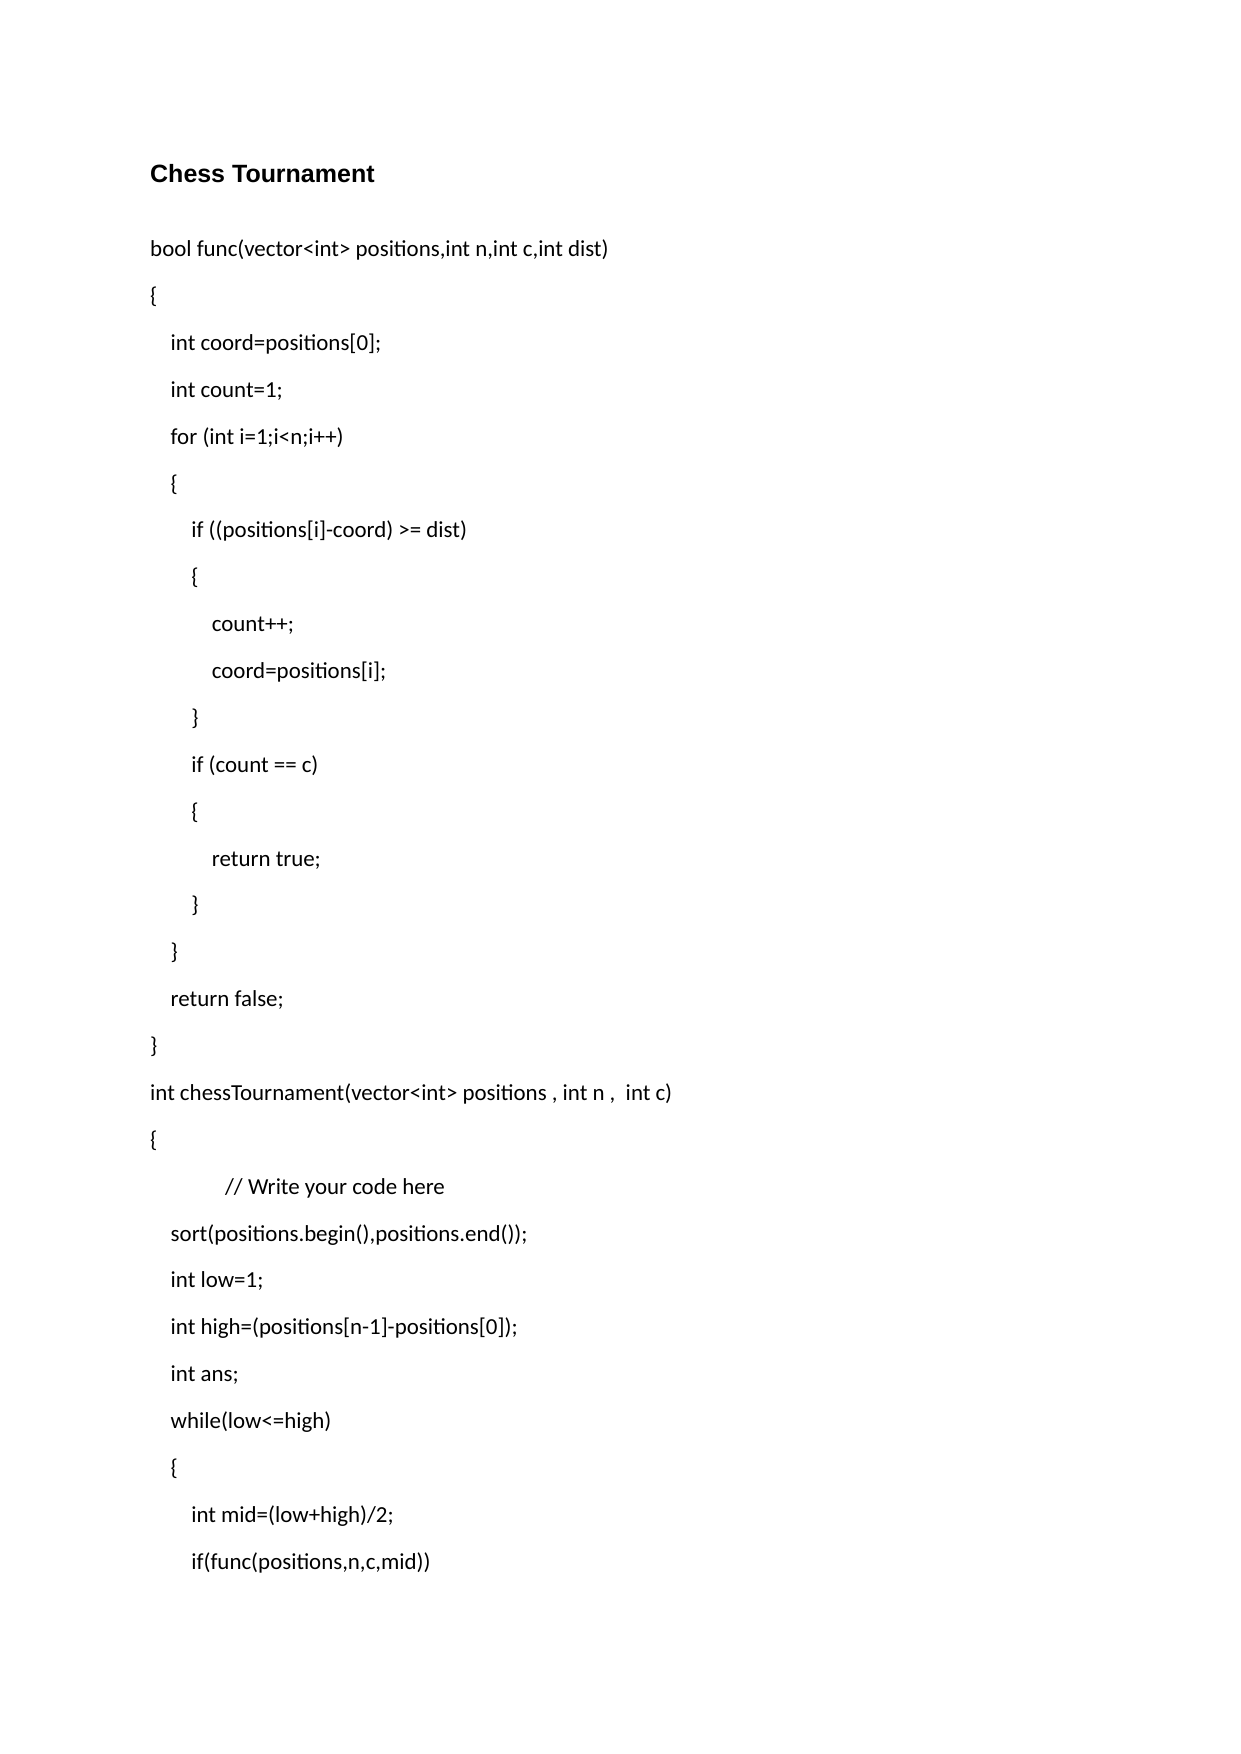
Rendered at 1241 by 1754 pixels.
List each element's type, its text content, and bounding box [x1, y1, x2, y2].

text if ((positions[i]-coord) >= dist) [150, 516, 1090, 544]
text int mid=(low+high)/2; [150, 1500, 1090, 1528]
text Chess Tournament [150, 150, 1090, 187]
text { [150, 797, 1090, 825]
text if(func(positions,n,c,mid)) [150, 1547, 1090, 1575]
text sort(positions.begin(),positions.end()); [150, 1219, 1090, 1247]
text int ans; [150, 1359, 1090, 1387]
text coord=positions[i]; [150, 656, 1090, 684]
text { [150, 1453, 1090, 1481]
text } [150, 1031, 1090, 1059]
text { [150, 562, 1090, 591]
text count++; [150, 609, 1090, 637]
text } [150, 891, 1090, 919]
text return true; [150, 844, 1090, 872]
text } [150, 703, 1090, 731]
text int count=1; [150, 375, 1090, 403]
text bool func(vector<int> positions,int n,int c,int dist) [150, 234, 1090, 262]
text } [150, 937, 1090, 966]
text { [150, 1125, 1090, 1153]
text while(low<=high) [150, 1406, 1090, 1434]
text { [150, 281, 1090, 309]
text int high=(positions[n-1]-positions[0]); [150, 1312, 1090, 1341]
text return false; [150, 984, 1090, 1012]
text int chessTournament(vector<int> positions , int n , int c) [150, 1078, 1090, 1106]
text { [150, 469, 1090, 497]
text // Write your code here [150, 1172, 1090, 1200]
text int low=1; [150, 1266, 1090, 1294]
text int coord=positions[0]; [150, 328, 1090, 356]
text for (int i=1;i<n;i++) [150, 422, 1090, 450]
text if (count == c) [150, 750, 1090, 778]
